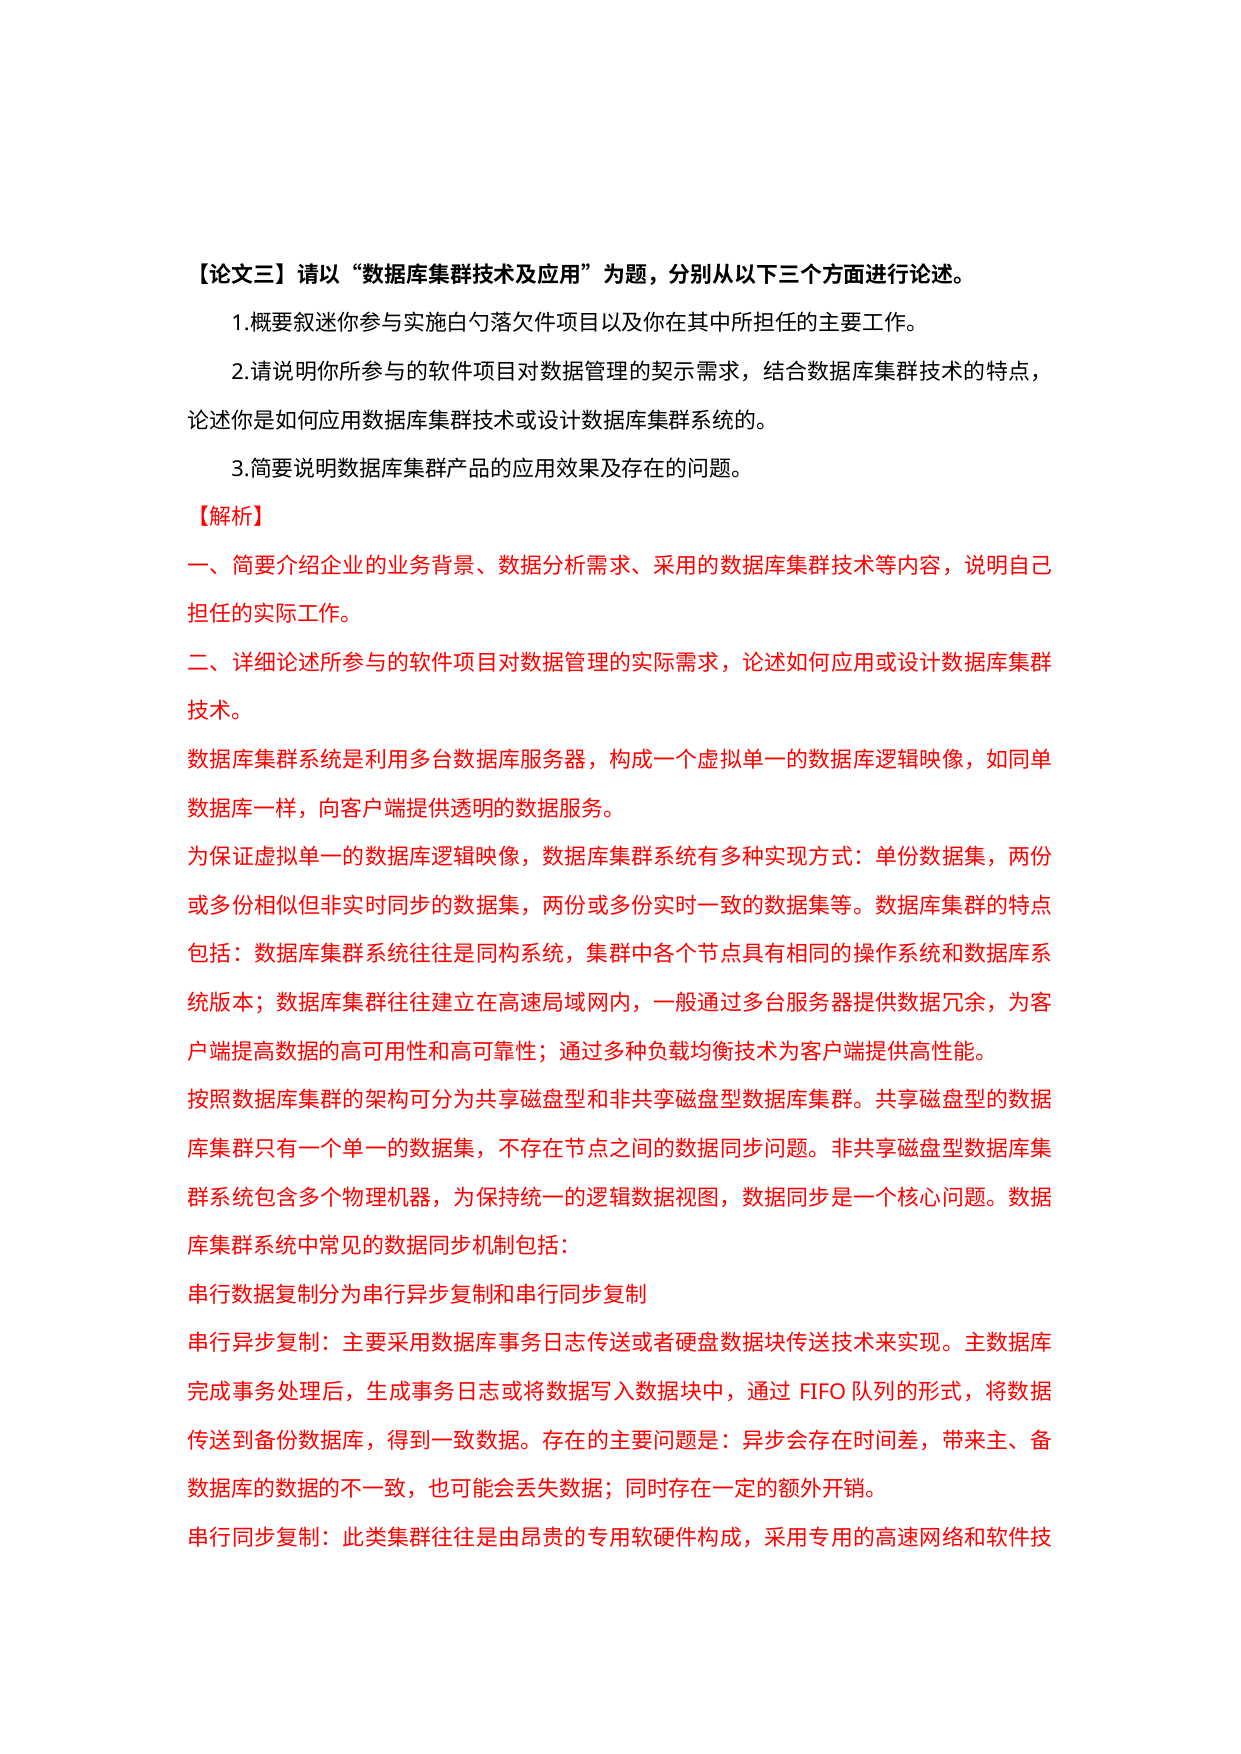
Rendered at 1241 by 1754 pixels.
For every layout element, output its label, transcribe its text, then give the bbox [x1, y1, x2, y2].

text 二、详细论述所参与的软件项目对数据管理的实际需求，论述如何应用或设计数据库集群技术。 [187, 644, 1053, 726]
text 2.请说明你所参与的软件项目对数据管理的契示需求，结合数据库集群技术的特点，论述你是如何应用数据库集群技术或设计数据库集群系统的。 [187, 353, 1053, 435]
text 数据库集群系统是利用多台数据库服务器，构成一个虚拟单一的数据库逻辑映像，如同单数据库一样，向客户端提供透明的数据服务。 [187, 741, 1053, 823]
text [187, 1519, 1053, 1552]
text 按照数据库集群的架构可分为共享磁盘型和非共孪磁盘型数据库集群。共享磁盘型的数据库集群只有一个单一的数据集，不存在节点之间的数据同步问题。非共享磁盘型数据库集群系统包含多个物理机器，为保持统一的逻辑数据视图，数据同步是一个核心问题。数据库集群系统中常见的数据同步机制包括： [187, 1082, 1053, 1261]
text 【论文三】请以“数据库集群技术及应用”为题，分别从以下三个方面进行论述。 [187, 257, 1053, 289]
text 串行异步复制：主要采用数据库事务日志传送或者硬盘数据块传送技术来实现。主数据库完成事务处理后，生成事务日志或将数据写入数据块中，通过FIFO队列的形式，将数据传送到备份数据库，得到一致数据。存在的主要问题是：异步会存在时间差，带来主、备数据库的数据的不一致，也可能会丢失数据；同时存在一定的额外开销。 [187, 1325, 1053, 1503]
text 1.概要叙迷你参与实施白勺落欠件项目以及你在其中所担任的主要工作。 [187, 305, 1053, 338]
text 为保证虚拟单一的数据库逻辑映像，数据库集群系统有多种实现方式：单份数据集，两份或多份相似但非实时同步的数据集，两份或多份实时一致的数据集等。数据库集群的特点包括：数据库集群系统往往是同构系统，集群中各个节点具有相同的操作系统和数据库系统版本；数据库集群往往建立在高速局域网内，一般通过多台服务器提供数据冗余，为客户端提高数据的高可用性和高可靠性；通过多种负载均衡技术为客户端提供高性能。 [187, 838, 1053, 1066]
text 【解析】 [187, 499, 1053, 531]
text 一、简要介绍企业的业务背景、数据分析需求、采用的数据库集群技术等内容，说明自己担任的实际工作。 [187, 547, 1053, 628]
text 3.简要说明数据库集群产品的应用效果及存在的问题。 [187, 451, 1053, 483]
text 串行数据复制分为串行异步复制和串行同步复制 [187, 1276, 1053, 1309]
